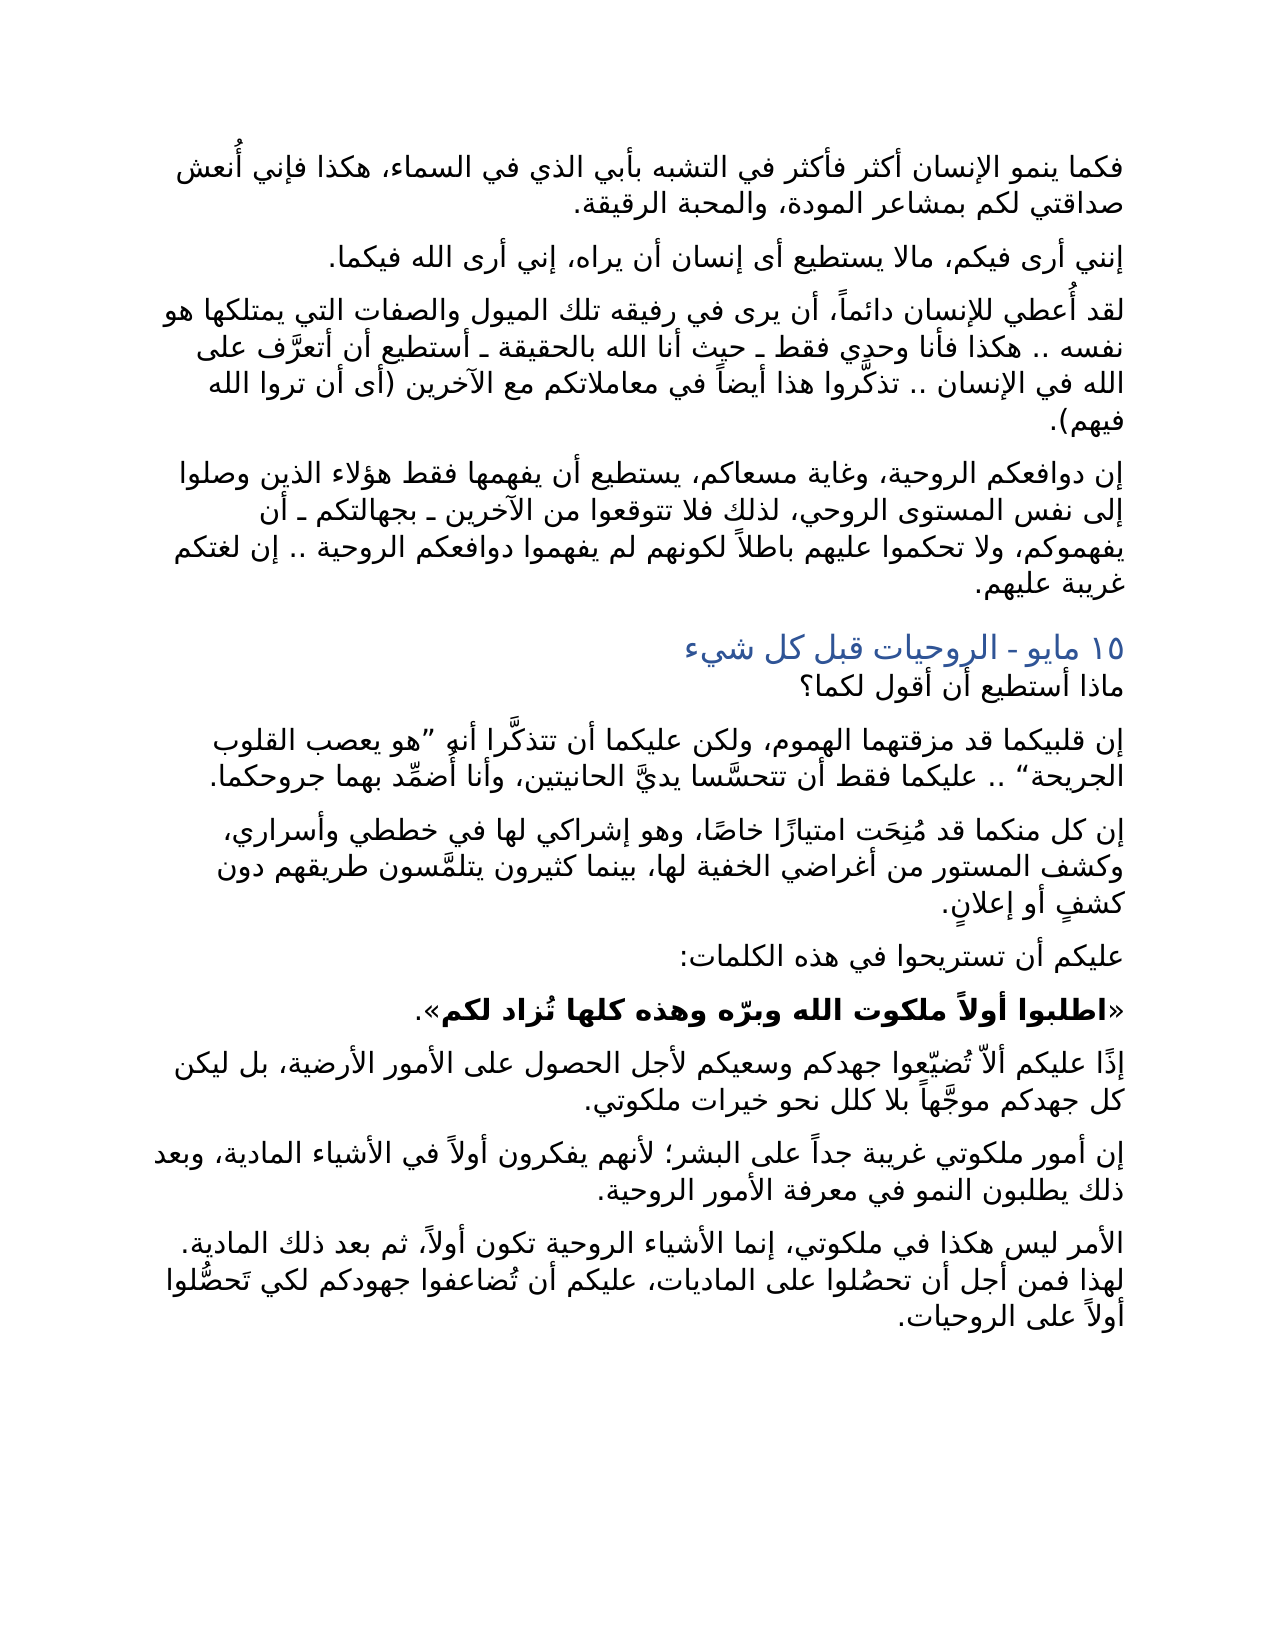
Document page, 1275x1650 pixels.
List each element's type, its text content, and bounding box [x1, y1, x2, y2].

text «اطلبوا أولاً ملكوت الله وبرّه وهذه كلها تُزاد لكم». [150, 993, 1125, 1027]
text عليكم أن تستريحوا في هذه الكلمات: [150, 940, 1125, 974]
text إن كل منكما قد مُنِحَت امتيازًا خاصًا، وهو إشراكي لها في خططي وأسراري، وكشف المستور من أغراضي الخفية لها، بينما كثيرون يتلمَّسون طريقهم دون كشفٍ أو إعلانٍ. [150, 813, 1125, 920]
text إذًا عليكم ألاّ تُضيّعوا جهدكم وسعيكم لأجل الحصول على الأمور الأرضية، بل ليكن كل جهدكم موجَّهاً بلا كلل نحو خيرات ملكوتي. [150, 1046, 1125, 1117]
text إن دوافعكم الروحية، وغاية مسعاكم، يستطيع أن يفهمها فقط هؤلاء الذين وصلوا إلى نفس المستوى الروحي، لذلك فلا تتوقعوا من الآخرين ـ بجهالتكم ـ أن يفهموكم، ولا تحكموا عليهم باطلاً لكونهم لم يفهموا دوافعكم الروحية .. إن لغتكم غريبة عليهم. [150, 457, 1125, 601]
text ماذا أستطيع أن أقول لكما؟ [150, 670, 1125, 704]
text فكما ينمو الإنسان أكثر فأكثر في التشبه بأبي الذي في السماء، هكذا فإني أُنعش صداقتي لكم بمشاعر المودة، والمحبة الرقيقة. [150, 150, 1125, 221]
subtitle ١٥ مايو - الروحيات قبل كل شيء [150, 628, 1125, 667]
text إنني أرى فيكم، مالا يستطيع أى إنسان أن يراه، إني أرى الله فيكما. [150, 240, 1125, 274]
text الأمر ليس هكذا في ملكوتي، إنما الأشياء الروحية تكون أولاً، ثم بعد ذلك المادية. لهذا فمن أجل أن تحصُلوا على الماديات، عليكم أن تُضاعفوا جهودكم لكي تَحصُّلوا أولاً على الروحيات. [150, 1226, 1125, 1334]
text إن أمور ملكوتي غريبة جداً على البشر؛ لأنهم يفكرون أولاً في الأشياء المادية، وبعد ذلك يطلبون النمو في معرفة الأمور الروحية. [150, 1136, 1125, 1207]
text إن قلبيكما قد مزقتهما الهموم، ولكن عليكما أن تتذكَّرا أنه ”هو يعصب القلوب الجريحة“ .. عليكما فقط أن تتحسَّسا يديَّ الحانيتين، وأنا أُضمِّد بهما جروحكما. [150, 723, 1125, 794]
text لقد أُعطي للإنسان دائماً، أن يرى في رفيقه تلك الميول والصفات التي يمتلكها هو نفسه .. هكذا فأنا وحدي فقط ـ حيث أنا الله بالحقيقة ـ أستطيع أن أتعرَّف على الله في الإنسان .. تذكَّروا هذا أيضاً في معاملاتكم مع الآخرين (أى أن تروا الله فيهم). [150, 293, 1125, 437]
